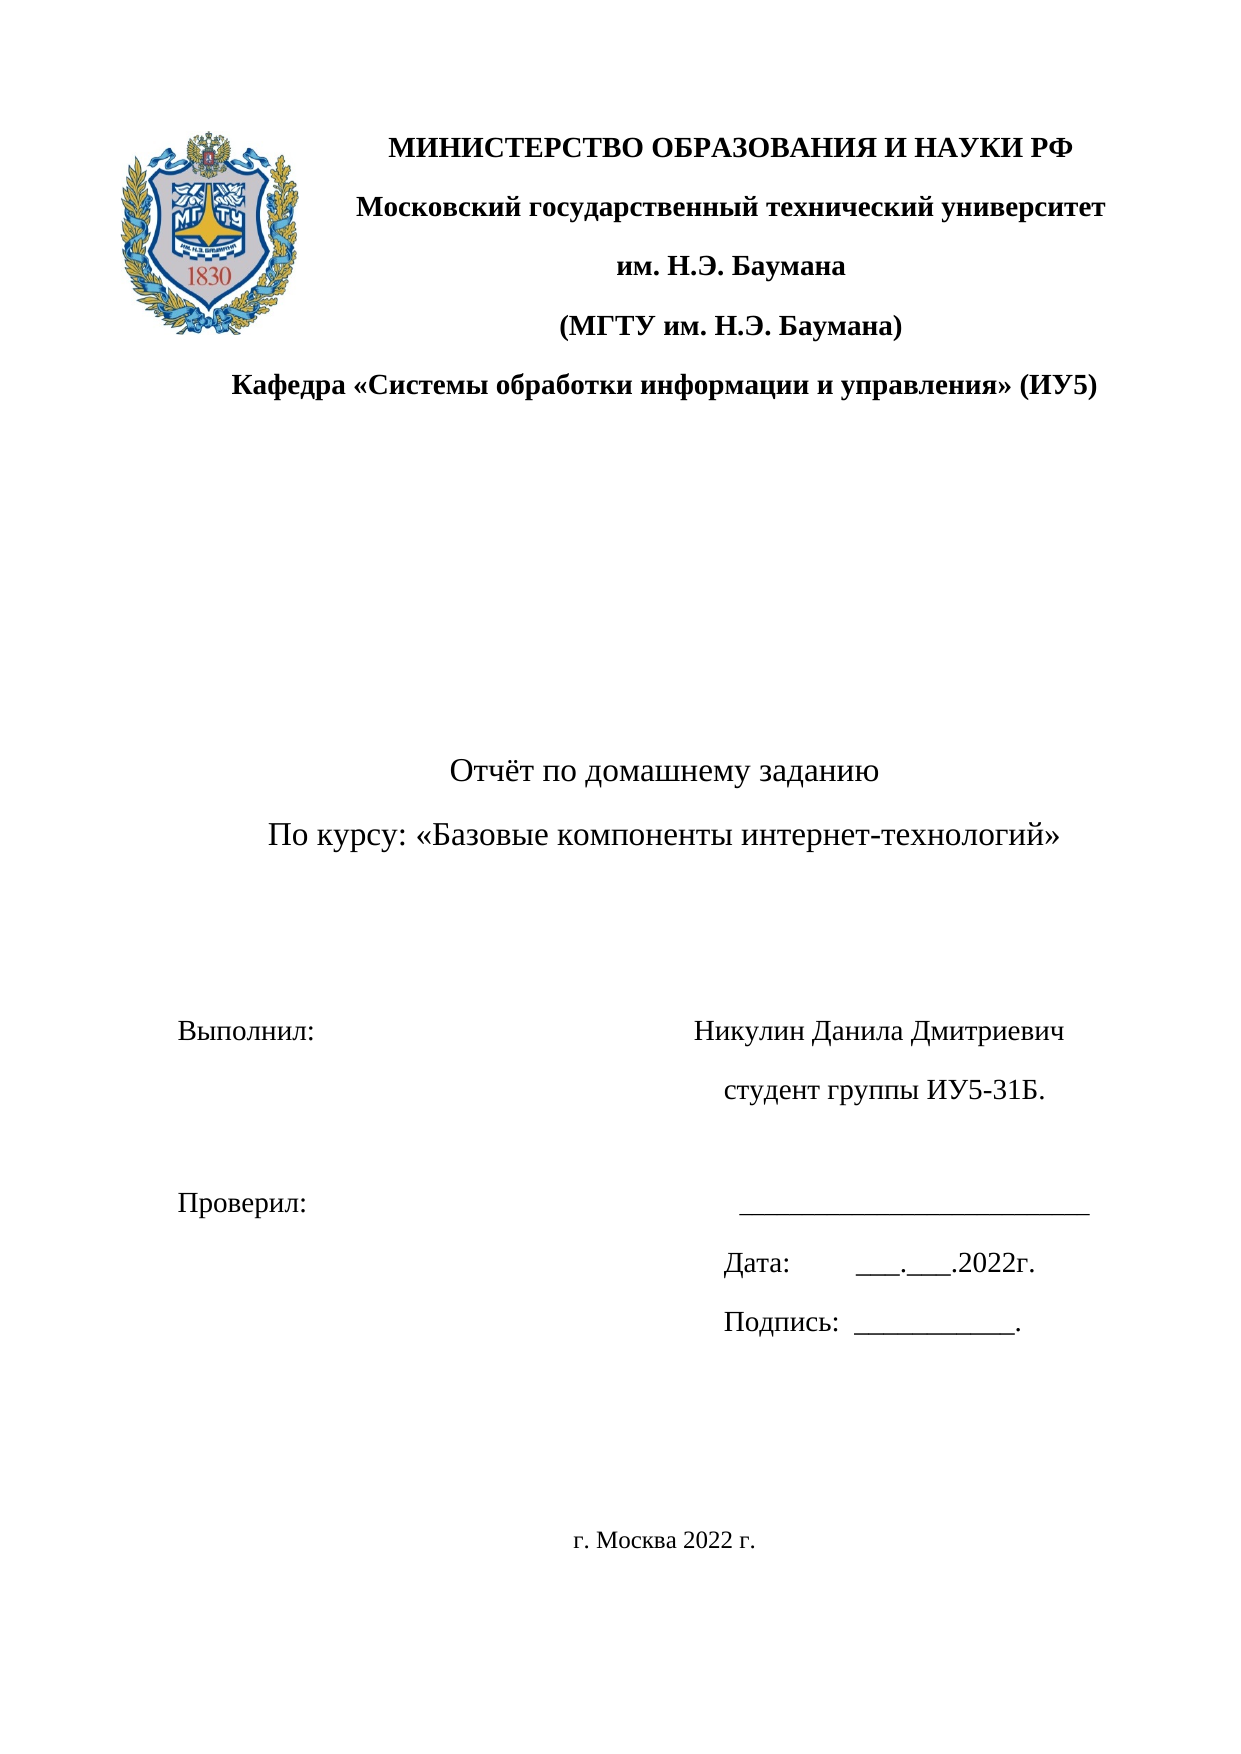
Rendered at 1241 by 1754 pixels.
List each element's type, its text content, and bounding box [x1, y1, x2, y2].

text Кафедра «Системы обработки информации и управления» (ИУ5) [177, 367, 1152, 401]
text Подпись: ___________. [723, 1304, 1152, 1338]
text г. Москва 2022 г. [177, 1525, 1152, 1554]
text Проверил: ____________________________ [177, 1186, 1152, 1219]
text По курсу: «Базовые компоненты интернет-технологий» [177, 815, 1152, 853]
text Отчёт по домашнему заданию [177, 750, 1152, 788]
text МИНИСТЕРСТВО ОБРАЗОВАНИЯ И НАУКИ РФ [310, 130, 1152, 163]
text Московский государственный технический университет [310, 189, 1152, 223]
text студент группы ИУ5-31Б. [723, 1072, 1152, 1106]
text Дата: ___.___.2022г. [723, 1245, 1152, 1278]
text (МГТУ им. Н.Э. Баумана) [310, 308, 1152, 341]
text им. Н.Э. Баумана [310, 248, 1152, 282]
picture [120, 131, 299, 335]
text Выполнил: Никулин Данила Дмитриевич [177, 1013, 1152, 1046]
